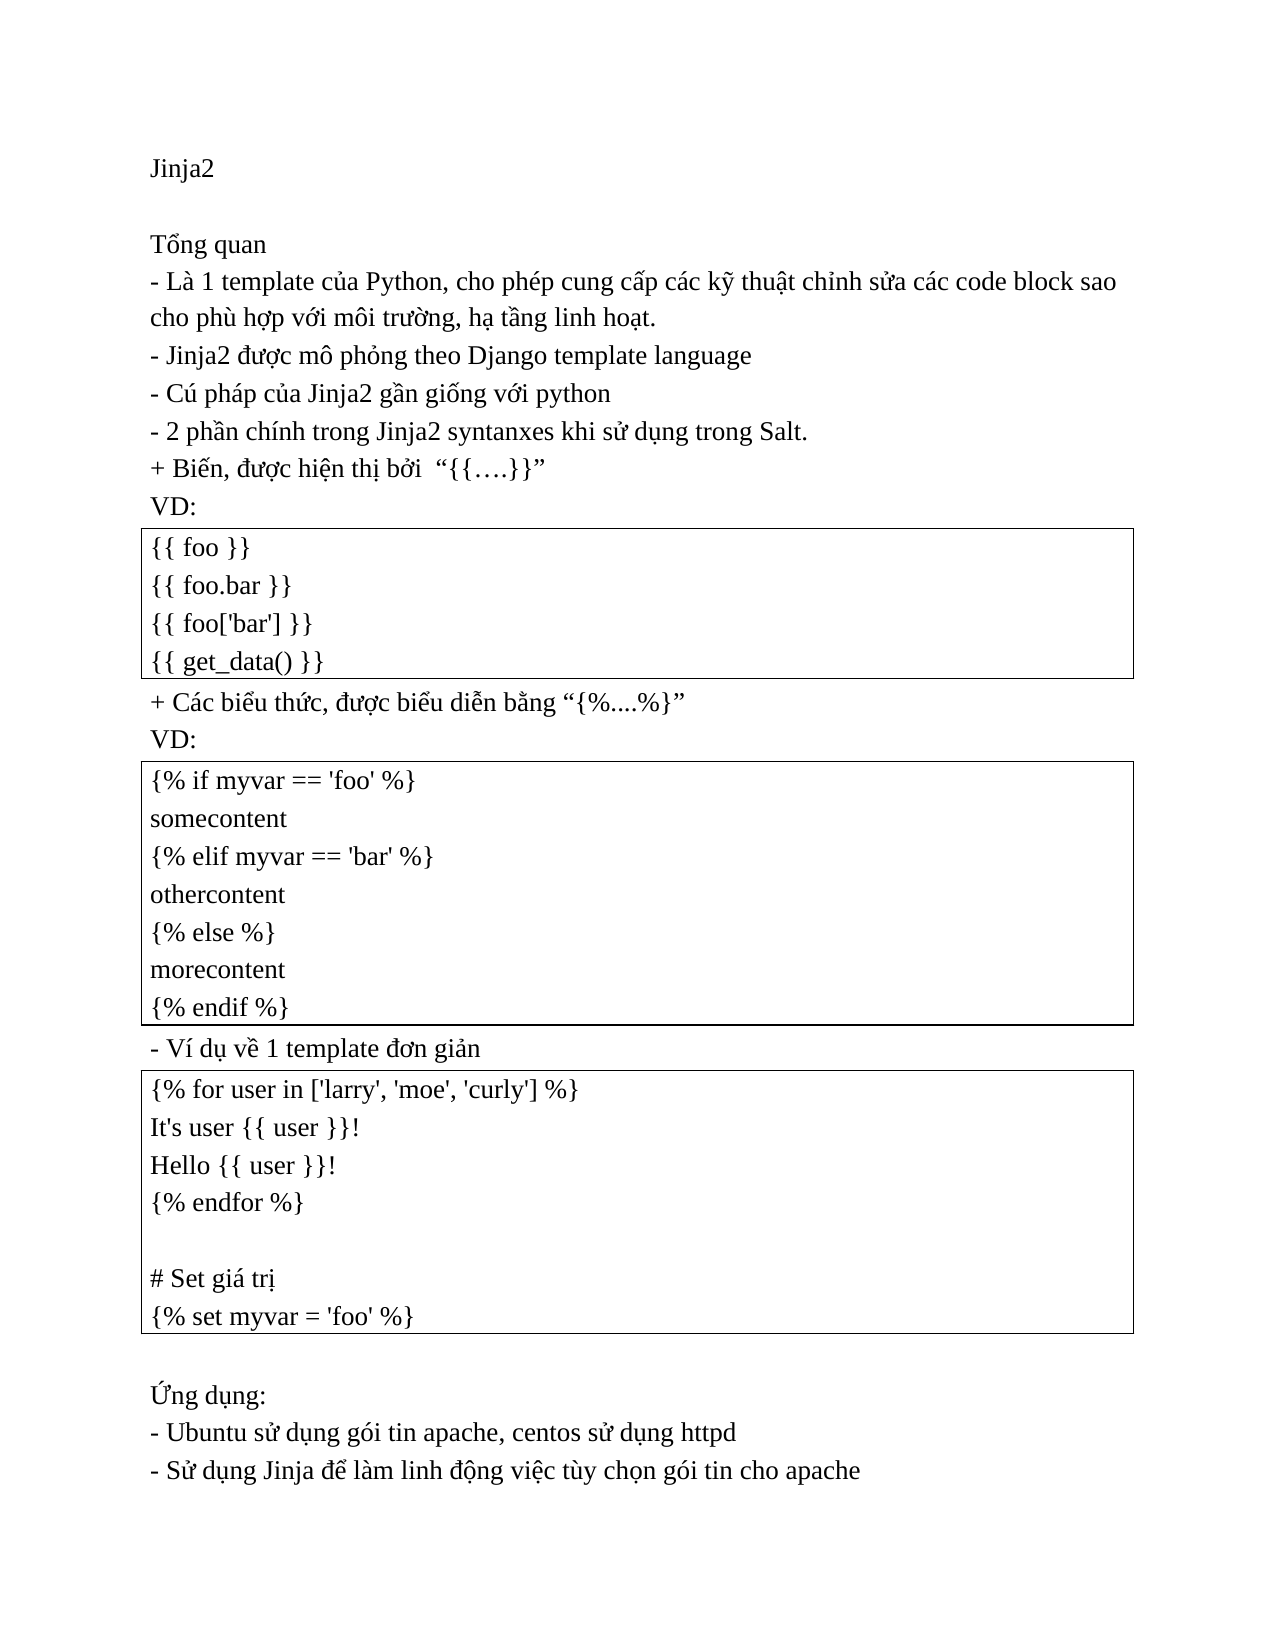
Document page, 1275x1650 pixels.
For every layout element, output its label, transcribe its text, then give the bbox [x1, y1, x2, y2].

text {% if myvar == 'foo' %} [142, 762, 1133, 796]
text {% endif %} [142, 988, 1133, 1024]
text - Sử dụng Jinja để làm linh động việc tùy chọn gói tin cho apache [150, 1454, 1125, 1486]
text - Ví dụ về 1 template đơn giản [150, 1032, 1125, 1063]
text - Cú pháp của Jinja2 gần giống với python [150, 377, 1125, 408]
text + Biến, được hiện thị bởi “{{….}}” [150, 452, 1125, 484]
text morecontent [142, 950, 1133, 984]
text {% else %} [142, 912, 1133, 947]
text + Các biểu thức, được biểu diễn bằng “{%....%}” [150, 686, 1125, 717]
text Ứng dụng: [150, 1379, 1125, 1410]
text VD: [150, 490, 1125, 521]
text {% set myvar = 'foo' %} [142, 1297, 1133, 1333]
text {{ foo['bar'] }} [142, 604, 1133, 638]
text Hello {{ user }}! [142, 1146, 1133, 1180]
text Tổng quan [150, 228, 1125, 259]
text # Set giá trị [142, 1259, 1133, 1293]
text {{ foo.bar }} [142, 566, 1133, 600]
text {{ foo }} [142, 529, 1133, 562]
text - Ubuntu sử dụng gói tin apache, centos sử dụng httpd [150, 1417, 1125, 1448]
text Jinja2 [150, 152, 1125, 183]
text It's user {{ user }}! [142, 1108, 1133, 1142]
text {% endfor %} [142, 1183, 1133, 1218]
text - Là 1 template của Python, cho phép cung cấp các kỹ thuật chỉnh sửa các code block sao cho phù hợp với môi trường, hạ tầng linh hoạt. [150, 266, 1125, 332]
text - Jinja2 được mô phỏng theo Django template language [150, 339, 1125, 370]
text {% elif myvar == 'bar' %} [142, 837, 1133, 871]
text VD: [150, 723, 1125, 754]
text {{ get_data() }} [142, 642, 1133, 678]
text somecontent [142, 799, 1133, 833]
text {% for user in ['larry', 'moe', 'curly'] %} [142, 1071, 1133, 1104]
text othercontent [142, 875, 1133, 909]
text - 2 phần chính trong Jinja2 syntanxes khi sử dụng trong Salt. [150, 415, 1125, 446]
